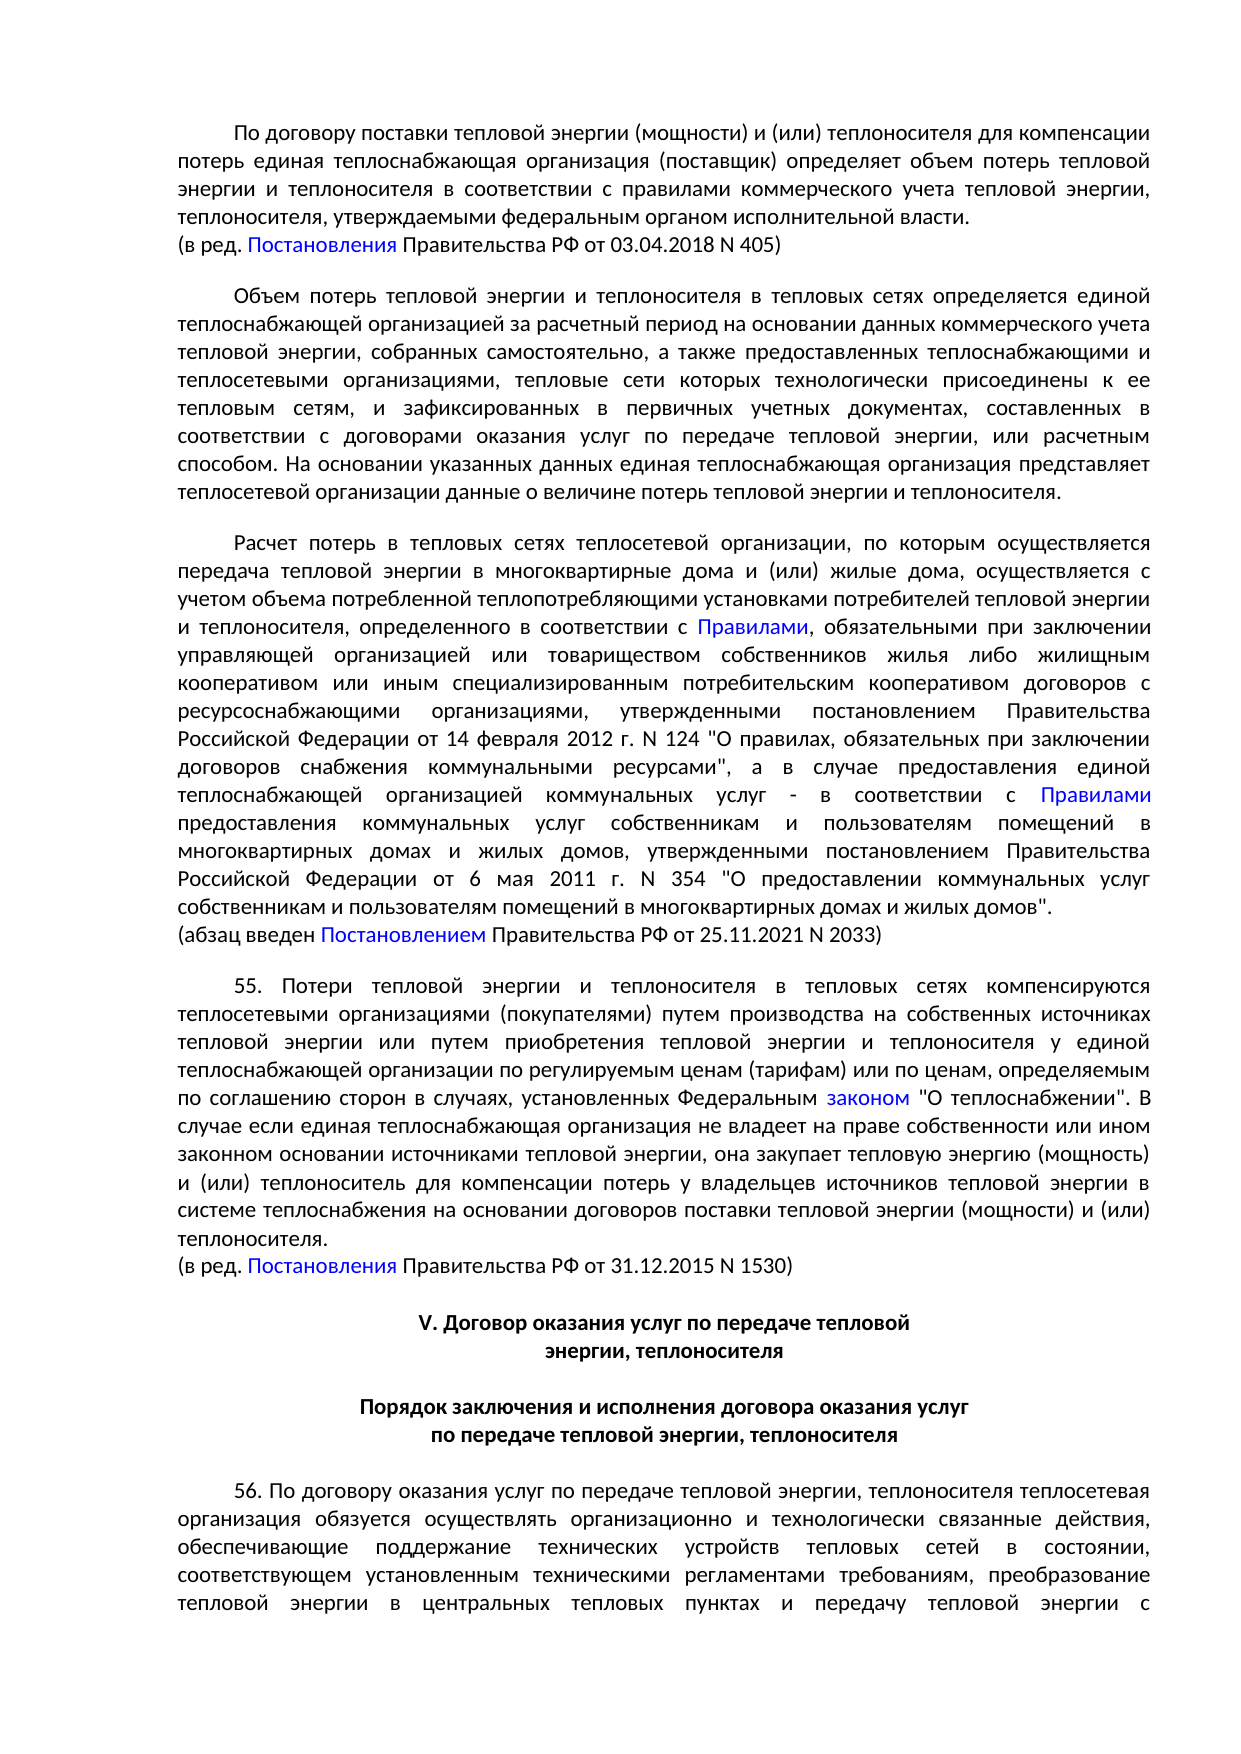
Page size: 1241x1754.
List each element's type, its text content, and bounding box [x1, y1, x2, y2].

text (в ред. Постановления Правительства РФ от 31.12.2015 N 1530) [177, 1252, 1152, 1280]
text Расчет потерь в тепловых сетях теплосетевой организации, по которым осуществляется передача тепловой энергии в многоквартирные дома и (или) жилые дома, осуществляется с учетом объема потребленной теплопотребляющими установками потребителей тепловой энергии и теплоносителя, определенного в соответствии с Правилами, обязательными при заключении управляющей организацией или товариществом собственников жилья либо жилищным кооперативом или иным специализированным потребительским кооперативом договоров с ресурсоснабжающими организациями, утвержденными постановлением Правительства Российской Федерации от 14 февраля 2012 г. N 124 "О правилах, обязательных при заключении договоров снабжения коммунальными ресурсами", а в случае предоставления единой теплоснабжающей организацией коммунальных услуг - в соответствии с Правилами предоставления коммунальных услуг собственникам и пользователям помещений в многоквартирных домах и жилых домов, утвержденными постановлением Правительства Российской Федерации от 6 мая 2011 г. N 354 "О предоставлении коммунальных услуг собственникам и пользователям помещений в многоквартирных домах и жилых домов". [177, 528, 1152, 921]
text (в ред. Постановления Правительства РФ от 03.04.2018 N 405) [177, 230, 1152, 258]
text Объем потерь тепловой энергии и теплоносителя в тепловых сетях определяется единой теплоснабжающей организацией за расчетный период на основании данных коммерческого учета тепловой энергии, собранных самостоятельно, а также предоставленных теплоснабжающими и теплосетевыми организациями, тепловые сети которых технологически присоединены к ее тепловым сетям, и зафиксированных в первичных учетных документах, составленных в соответствии с договорами оказания услуг по передаче тепловой энергии, или расчетным способом. На основании указанных данных единая теплоснабжающая организация представляет теплосетевой организации данные о величине потерь тепловой энергии и теплоносителя. [177, 281, 1152, 505]
title Порядок заключения и исполнения договора оказания услуг [177, 1392, 1152, 1420]
title энергии, теплоносителя [177, 1336, 1152, 1364]
text (абзац введен Постановлением Правительства РФ от 25.11.2021 N 2033) [177, 921, 1152, 948]
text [177, 1476, 1152, 1616]
text 55. Потери тепловой энергии и теплоносителя в тепловых сетях компенсируются теплосетевыми организациями (покупателями) путем производства на собственных источниках тепловой энергии или путем приобретения тепловой энергии и теплоносителя у единой теплоснабжающей организации по регулируемым ценам (тарифам) или по ценам, определяемым по соглашению сторон в случаях, установленных Федеральным законом "О теплоснабжении". В случае если единая теплоснабжающая организация не владеет на праве собственности или ином законном основании источниками тепловой энергии, она закупает тепловую энергию (мощность) и (или) теплоноситель для компенсации потерь у владельцев источников тепловой энергии в системе теплоснабжения на основании договоров поставки тепловой энергии (мощности) и (или) теплоносителя. [177, 971, 1152, 1252]
text По договору поставки тепловой энергии (мощности) и (или) теплоносителя для компенсации потерь единая теплоснабжающая организация (поставщик) определяет объем потерь тепловой энергии и теплоносителя в соответствии с правилами коммерческого учета тепловой энергии, теплоносителя, утверждаемыми федеральным органом исполнительной власти. [177, 118, 1152, 230]
title V. Договор оказания услуг по передаче тепловой [177, 1308, 1152, 1336]
title по передаче тепловой энергии, теплоносителя [177, 1420, 1152, 1448]
